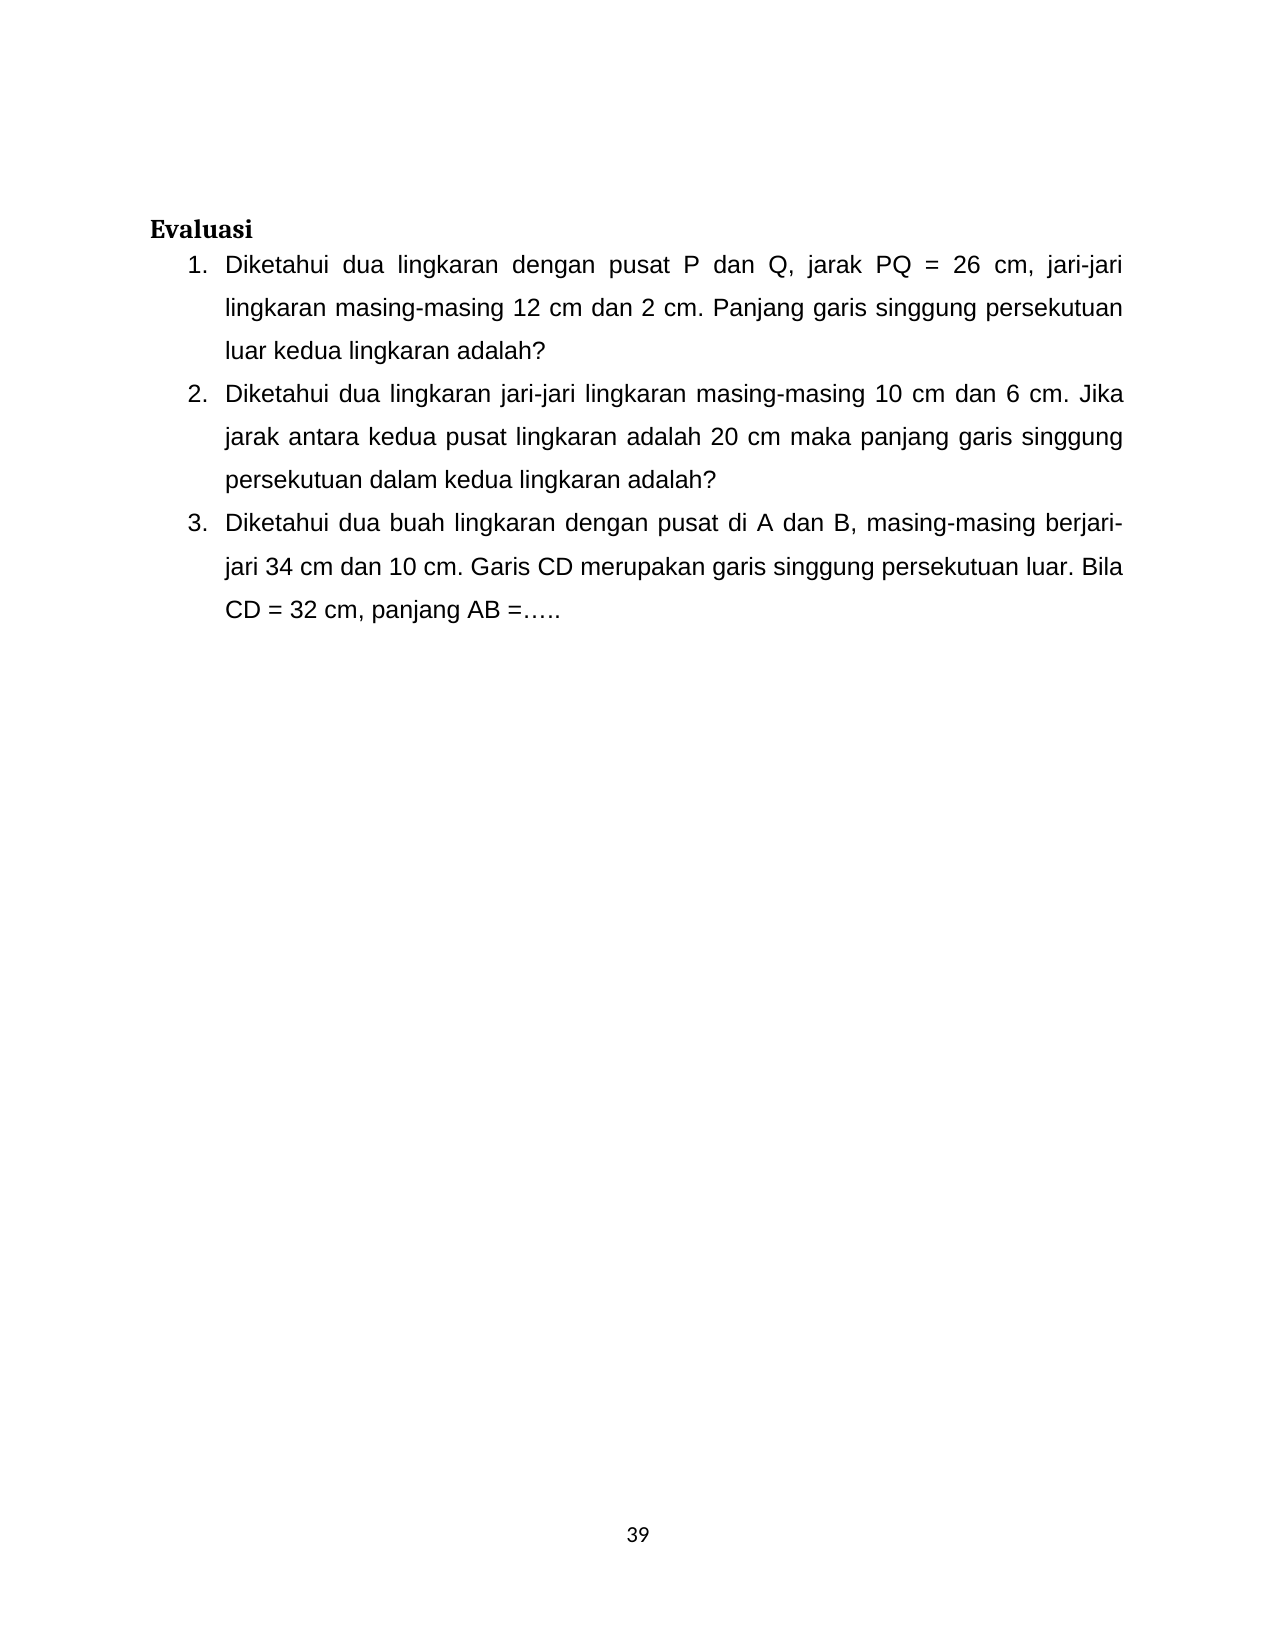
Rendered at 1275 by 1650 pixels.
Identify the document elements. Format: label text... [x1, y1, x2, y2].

subtitle Evaluasi [150, 214, 1125, 245]
list Diketahui dua lingkaran jari-jari lingkaran masing-masing 10 cm dan 6 cm. Jika jarak antara kedua pusat lingkaran adalah 20 cm maka panjang garis singgung persekutuan dalam kedua lingkaran adalah? [187, 379, 1125, 494]
list Diketahui dua lingkaran dengan pusat P dan Q, jarak PQ = 26 cm, jari-jari lingkaran masing-masing 12 cm dan 2 cm. Panjang garis singgung persekutuan luar kedua lingkaran adalah? [187, 250, 1125, 365]
list Diketahui dua buah lingkaran dengan pusat di A dan B, masing-masing berjari-jari 34 cm dan 10 cm. Garis CD merupakan garis singgung persekutuan luar. Bila CD = 32 cm, panjang AB =….. [187, 508, 1125, 623]
